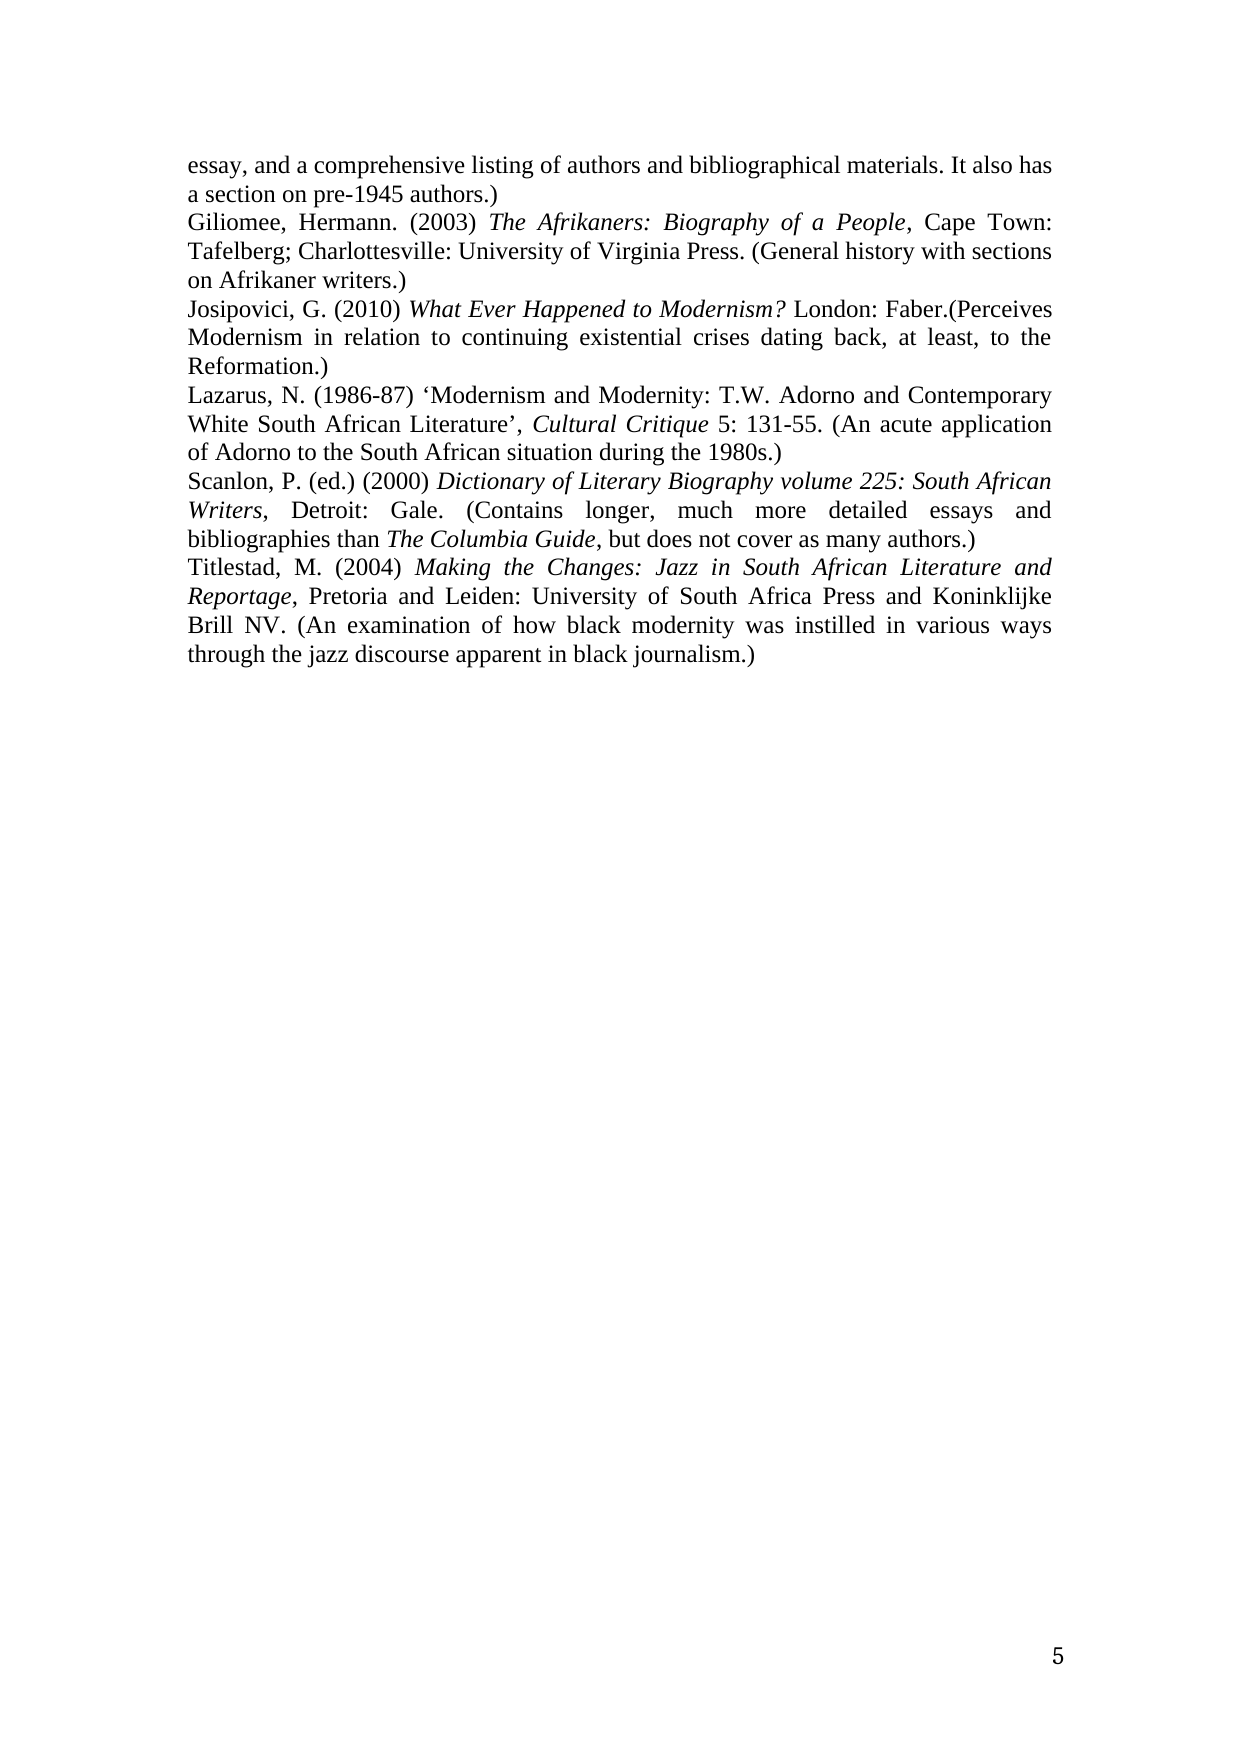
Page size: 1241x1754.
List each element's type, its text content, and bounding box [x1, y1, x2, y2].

text Josipovici, G. (2010) What Ever Happened to Modernism? London: Faber.(Perceives Modernism in relation to continuing existential crises dating back, at least, to the Reformation.) [187, 294, 1053, 380]
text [187, 150, 1053, 207]
text Titlestad, M. (2004) Making the Changes: Jazz in South African Literature and Reportage, Pretoria and Leiden: University of South Africa Press and Koninklijke Brill NV. (An examination of how black modernity was instilled in various ways through the jazz discourse apparent in black journalism.) [187, 552, 1053, 667]
text Lazarus, N. (1986-87) ‘Modernism and Modernity: T.W. Adorno and Contemporary White South African Literature’, Cultural Critique 5: 131-55. (An acute application of Adorno to the South African situation during the 1980s.) [187, 380, 1053, 466]
text Giliomee, Hermann. (2003) The Afrikaners: Biography of a People, Cape Town: Tafelberg; Charlottesville: University of Virginia Press. (General history with sections on Afrikaner writers.) [187, 207, 1053, 294]
text Scanlon, P. (ed.) (2000) Dictionary of Literary Biography volume 225: South African Writers, Detroit: Gale. (Contains longer, much more detailed essays and bibliographies than The Columbia Guide, but does not cover as many authors.) [187, 466, 1053, 552]
